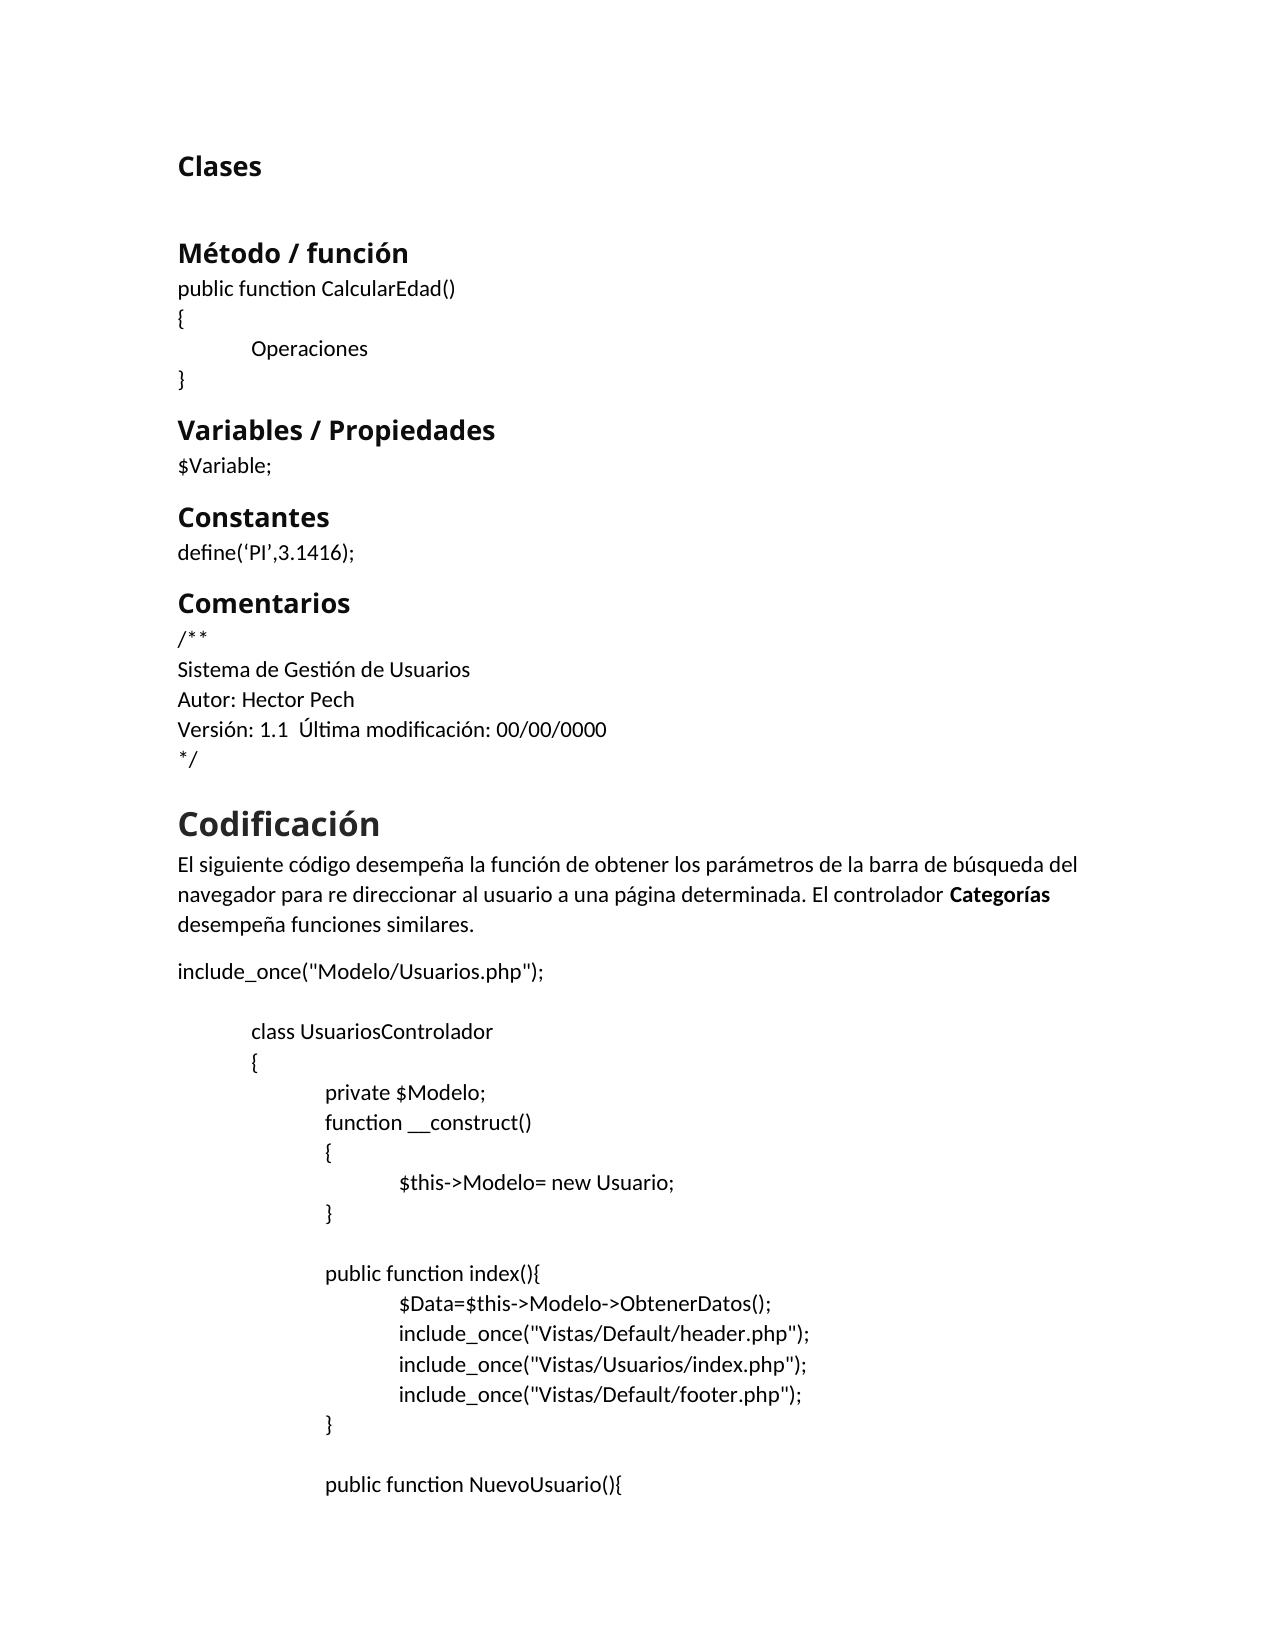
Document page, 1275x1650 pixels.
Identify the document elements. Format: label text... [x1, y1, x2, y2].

subtitle Variables / Propiedades [177, 412, 1098, 448]
text Autor: Hector Pech [177, 685, 1098, 713]
subtitle Codificación [177, 801, 1098, 846]
text private $Modelo; [177, 1078, 1098, 1106]
text $Variable; [177, 451, 1098, 479]
text Versión: 1.1 Última modificación: 00/00/0000 [177, 715, 1098, 743]
subtitle Constantes [177, 498, 1098, 535]
text public function CalcularEdad() [177, 274, 1098, 302]
text Sistema de Gestión de Usuarios [177, 655, 1098, 683]
text { [177, 304, 1098, 332]
text function __construct() [177, 1108, 1098, 1136]
text define(‘PI’,3.1416); [177, 538, 1098, 566]
subtitle Clases [177, 148, 1098, 184]
text { [177, 1138, 1098, 1166]
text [177, 1319, 1098, 1347]
text } [177, 1410, 1098, 1438]
subtitle Método / función [177, 234, 1098, 271]
text } [177, 1199, 1098, 1227]
subtitle Comentarios [177, 585, 1098, 622]
text { [177, 1048, 1098, 1076]
text /** [177, 625, 1098, 653]
text } [177, 365, 1098, 393]
text include_once("Modelo/Usuarios.php"); [177, 957, 1098, 985]
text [177, 1380, 1098, 1408]
text $this->Modelo= new Usuario; [177, 1168, 1098, 1196]
text public function index(){ [177, 1259, 1098, 1287]
text Operaciones [177, 334, 1098, 362]
text El siguiente código desempeña la función de obtener los parámetros de la barra de búsqueda del navegador para re direccionar al usuario a una página determinada. El controlador Categorías desempeña funciones similares. [177, 850, 1098, 938]
text */ [177, 746, 1098, 773]
text $Data=$this->Modelo->ObtenerDatos(); [177, 1289, 1098, 1317]
text public function NuevoUsuario(){ [177, 1471, 1098, 1498]
text class UsuariosControlador [177, 1017, 1098, 1045]
text include_once("Vistas/Usuarios/index.php"); [177, 1350, 1098, 1378]
